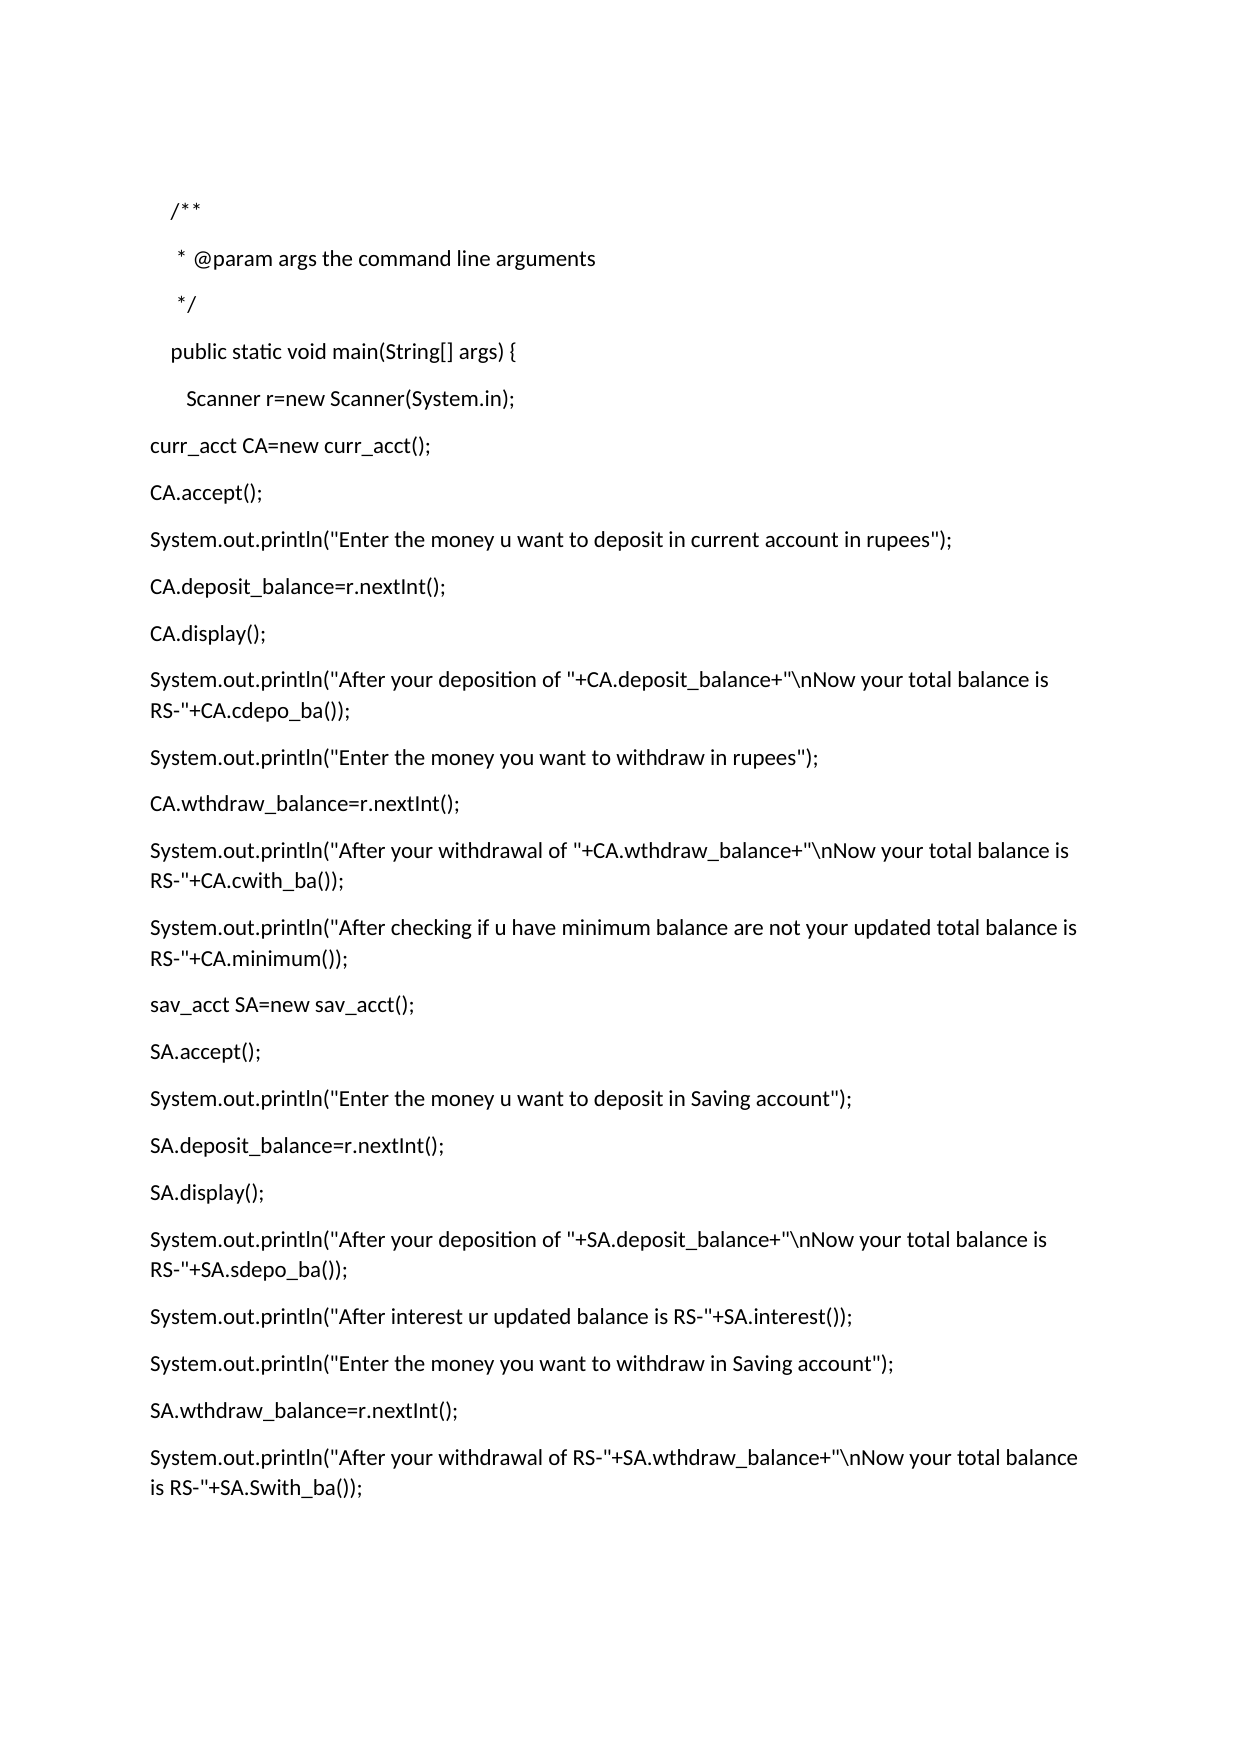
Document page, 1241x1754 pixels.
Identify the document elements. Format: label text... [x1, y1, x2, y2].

text CA.deposit_balance=r.nextInt(); [150, 572, 1090, 600]
text sav_acct SA=new sav_acct(); [150, 991, 1090, 1019]
text System.out.println("After checking if u have minimum balance are not your updated total balance is RS-"+CA.minimum()); [150, 913, 1090, 972]
text * @param args the command line arguments [150, 244, 1090, 272]
text System.out.println("After your deposition of "+CA.deposit_balance+"\nNow your total balance is RS-"+CA.cdepo_ba()); [150, 666, 1090, 724]
text System.out.println("Enter the money u want to deposit in Saving account"); [150, 1084, 1090, 1112]
text System.out.println("After interest ur updated balance is RS-"+SA.interest()); [150, 1302, 1090, 1330]
text CA.accept(); [150, 478, 1090, 506]
text System.out.println("After your withdrawal of "+CA.wthdraw_balance+"\nNow your total balance is RS-"+CA.cwith_ba()); [150, 836, 1090, 895]
text SA.display(); [150, 1178, 1090, 1206]
text System.out.println("After your withdrawal of RS-"+SA.wthdraw_balance+"\nNow your total balance is RS-"+SA.Swith_ba()); [150, 1443, 1090, 1501]
text SA.accept(); [150, 1037, 1090, 1066]
text CA.display(); [150, 619, 1090, 647]
text */ [150, 291, 1090, 319]
text Scanner r=new Scanner(System.in); [150, 384, 1090, 412]
text public static void main(String[] args) { [150, 337, 1090, 366]
text /** [150, 197, 1090, 225]
text System.out.println("Enter the money you want to withdraw in Saving account"); [150, 1349, 1090, 1377]
text System.out.println("Enter the money u want to deposit in current account in rupees"); [150, 525, 1090, 553]
text System.out.println("Enter the money you want to withdraw in rupees"); [150, 743, 1090, 771]
text SA.deposit_balance=r.nextInt(); [150, 1131, 1090, 1159]
text SA.wthdraw_balance=r.nextInt(); [150, 1396, 1090, 1424]
text CA.wthdraw_balance=r.nextInt(); [150, 789, 1090, 818]
text curr_acct CA=new curr_acct(); [150, 431, 1090, 459]
text System.out.println("After your deposition of "+SA.deposit_balance+"\nNow your total balance is RS-"+SA.sdepo_ba()); [150, 1225, 1090, 1283]
